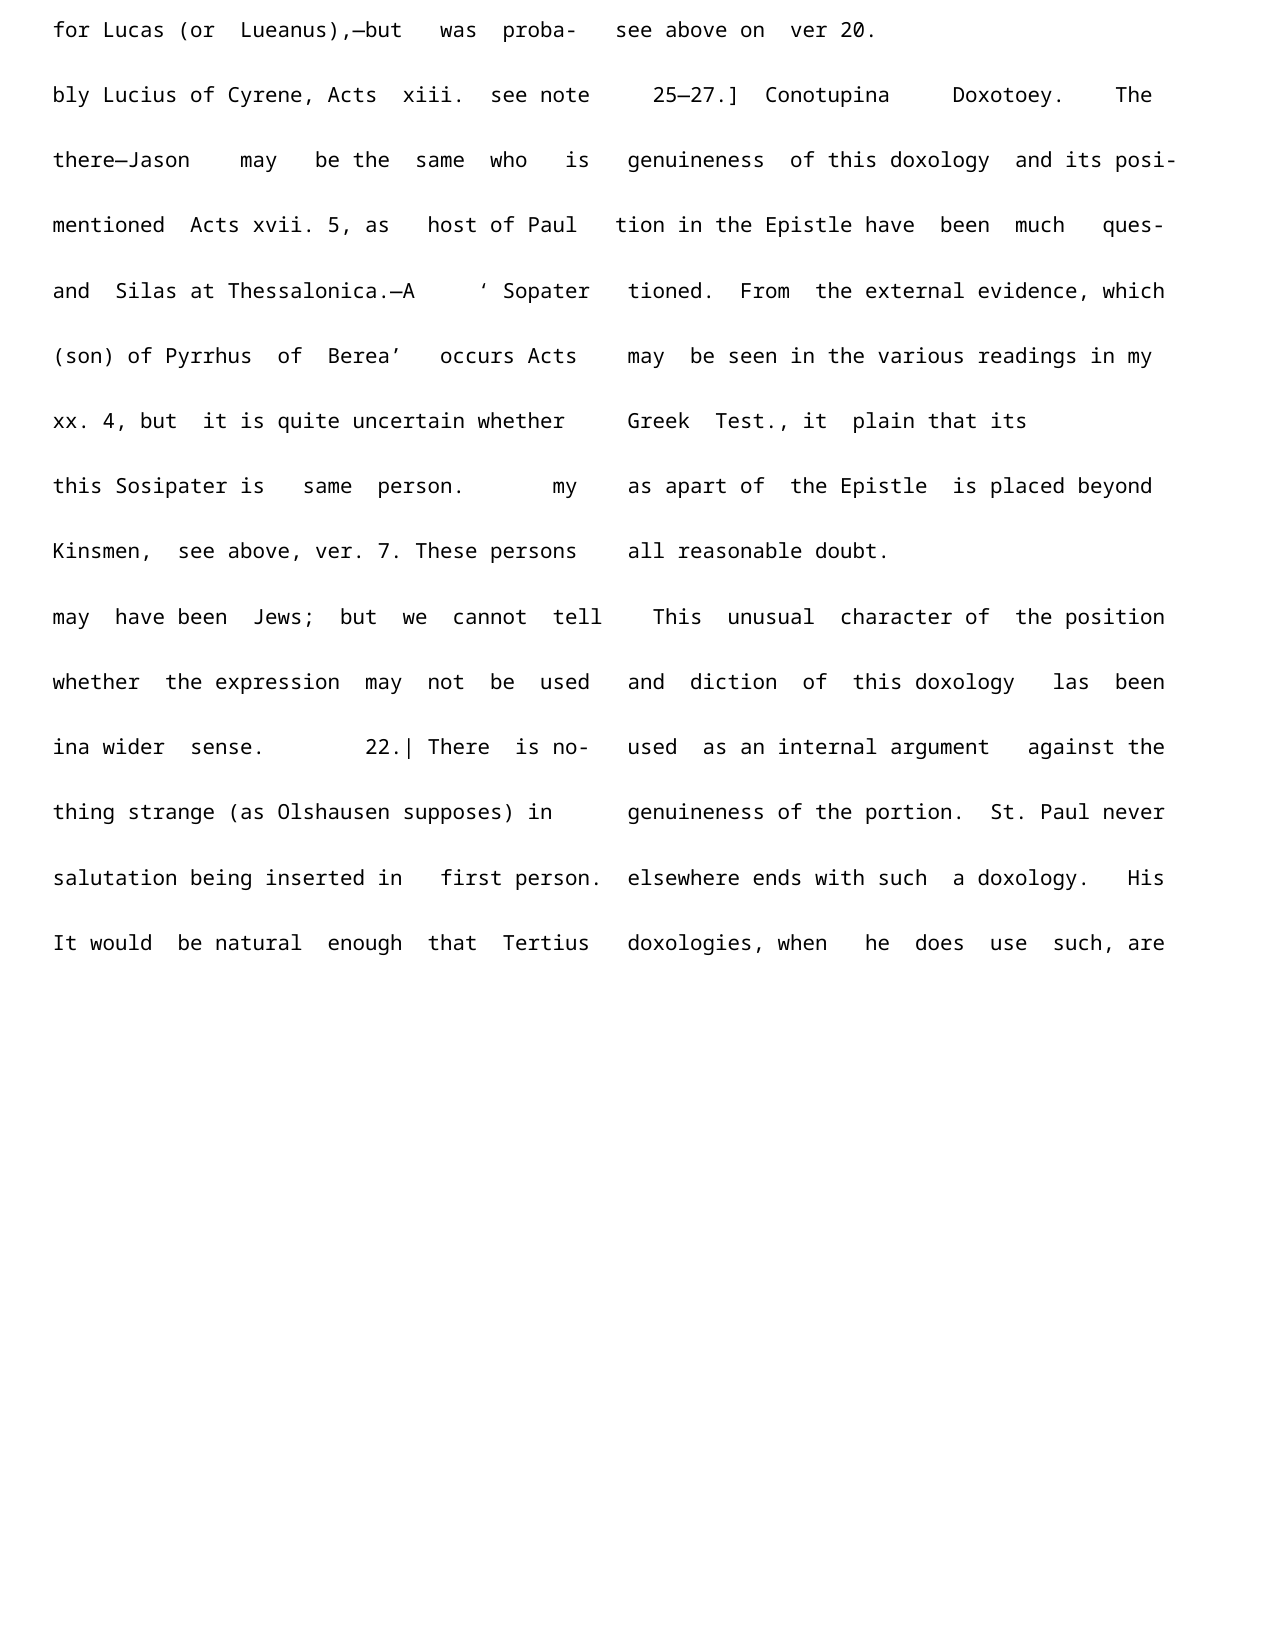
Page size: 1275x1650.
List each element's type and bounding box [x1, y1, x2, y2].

text [15, 15, 1260, 1149]
